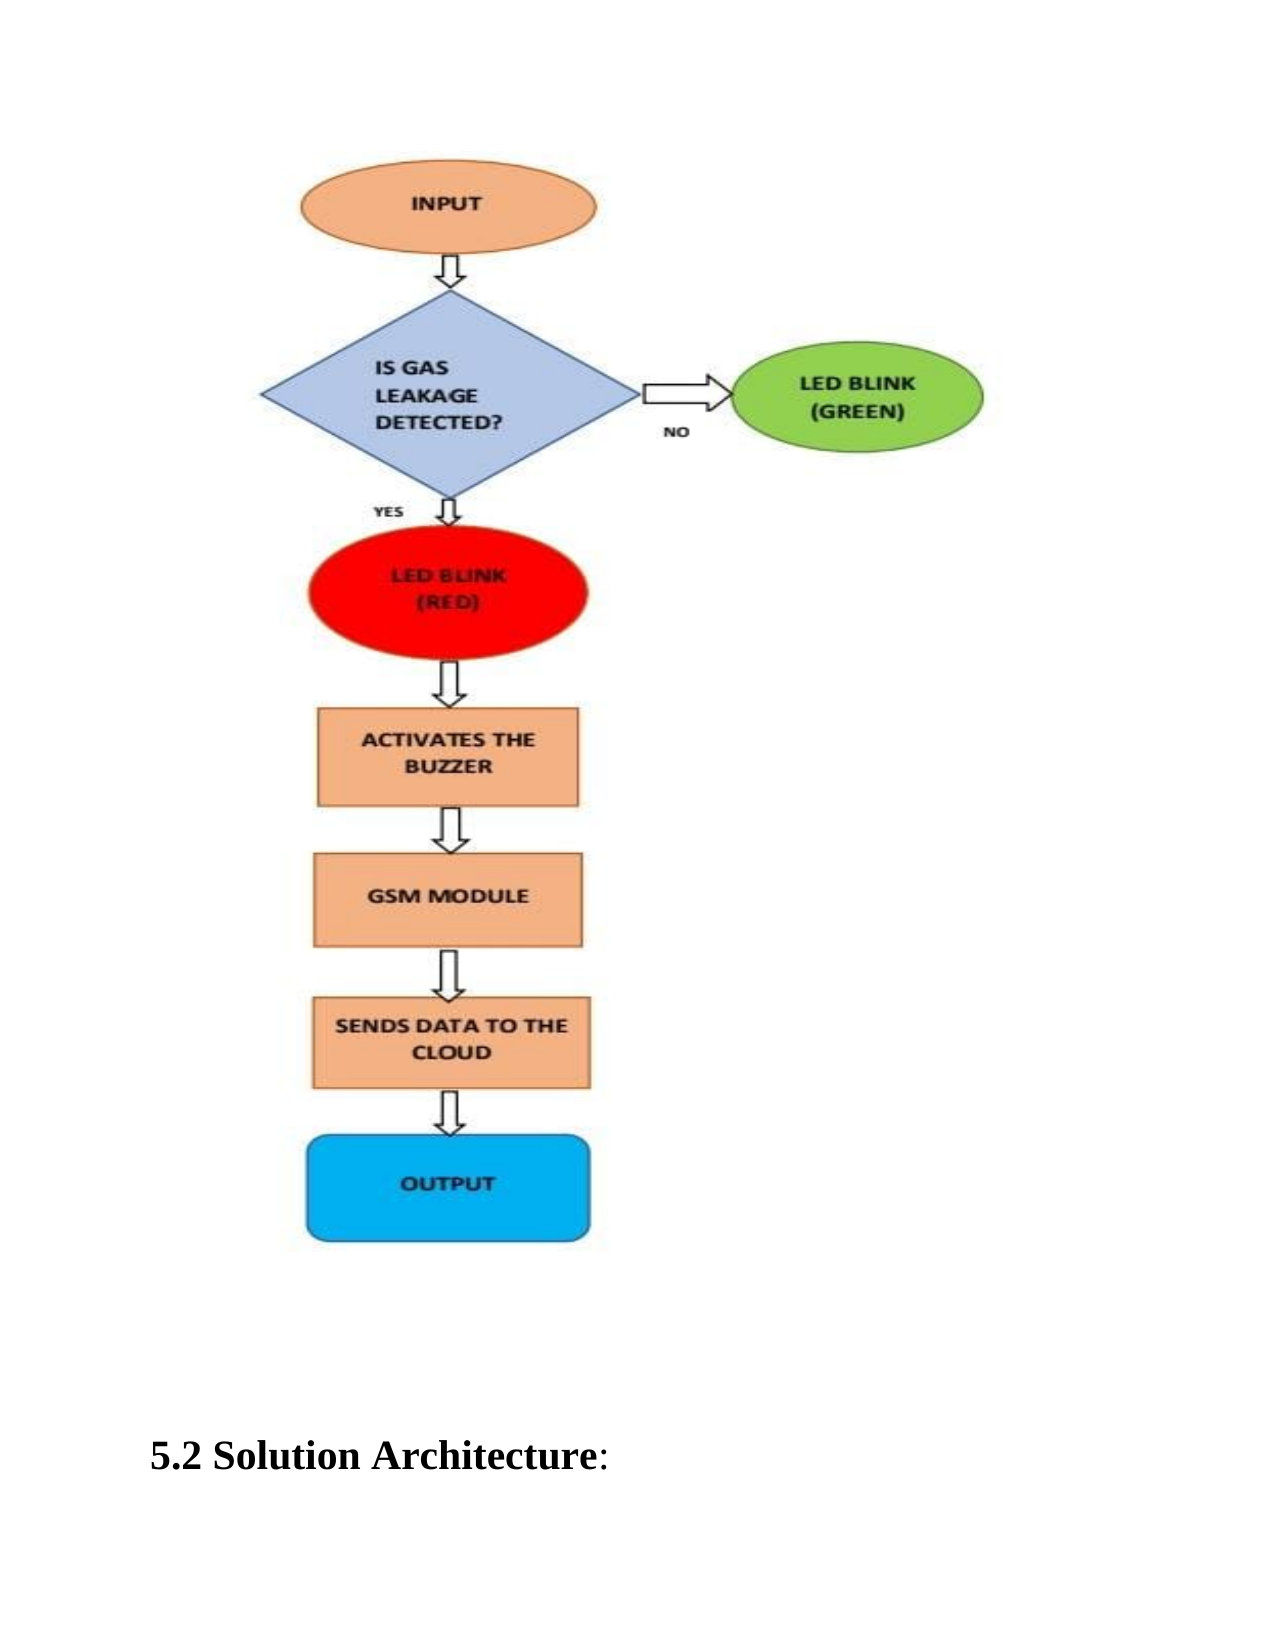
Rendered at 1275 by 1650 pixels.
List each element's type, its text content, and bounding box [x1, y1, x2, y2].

picture [150, 151, 1019, 1272]
text 5.2 Solution Architecture: [150, 1431, 1126, 1479]
